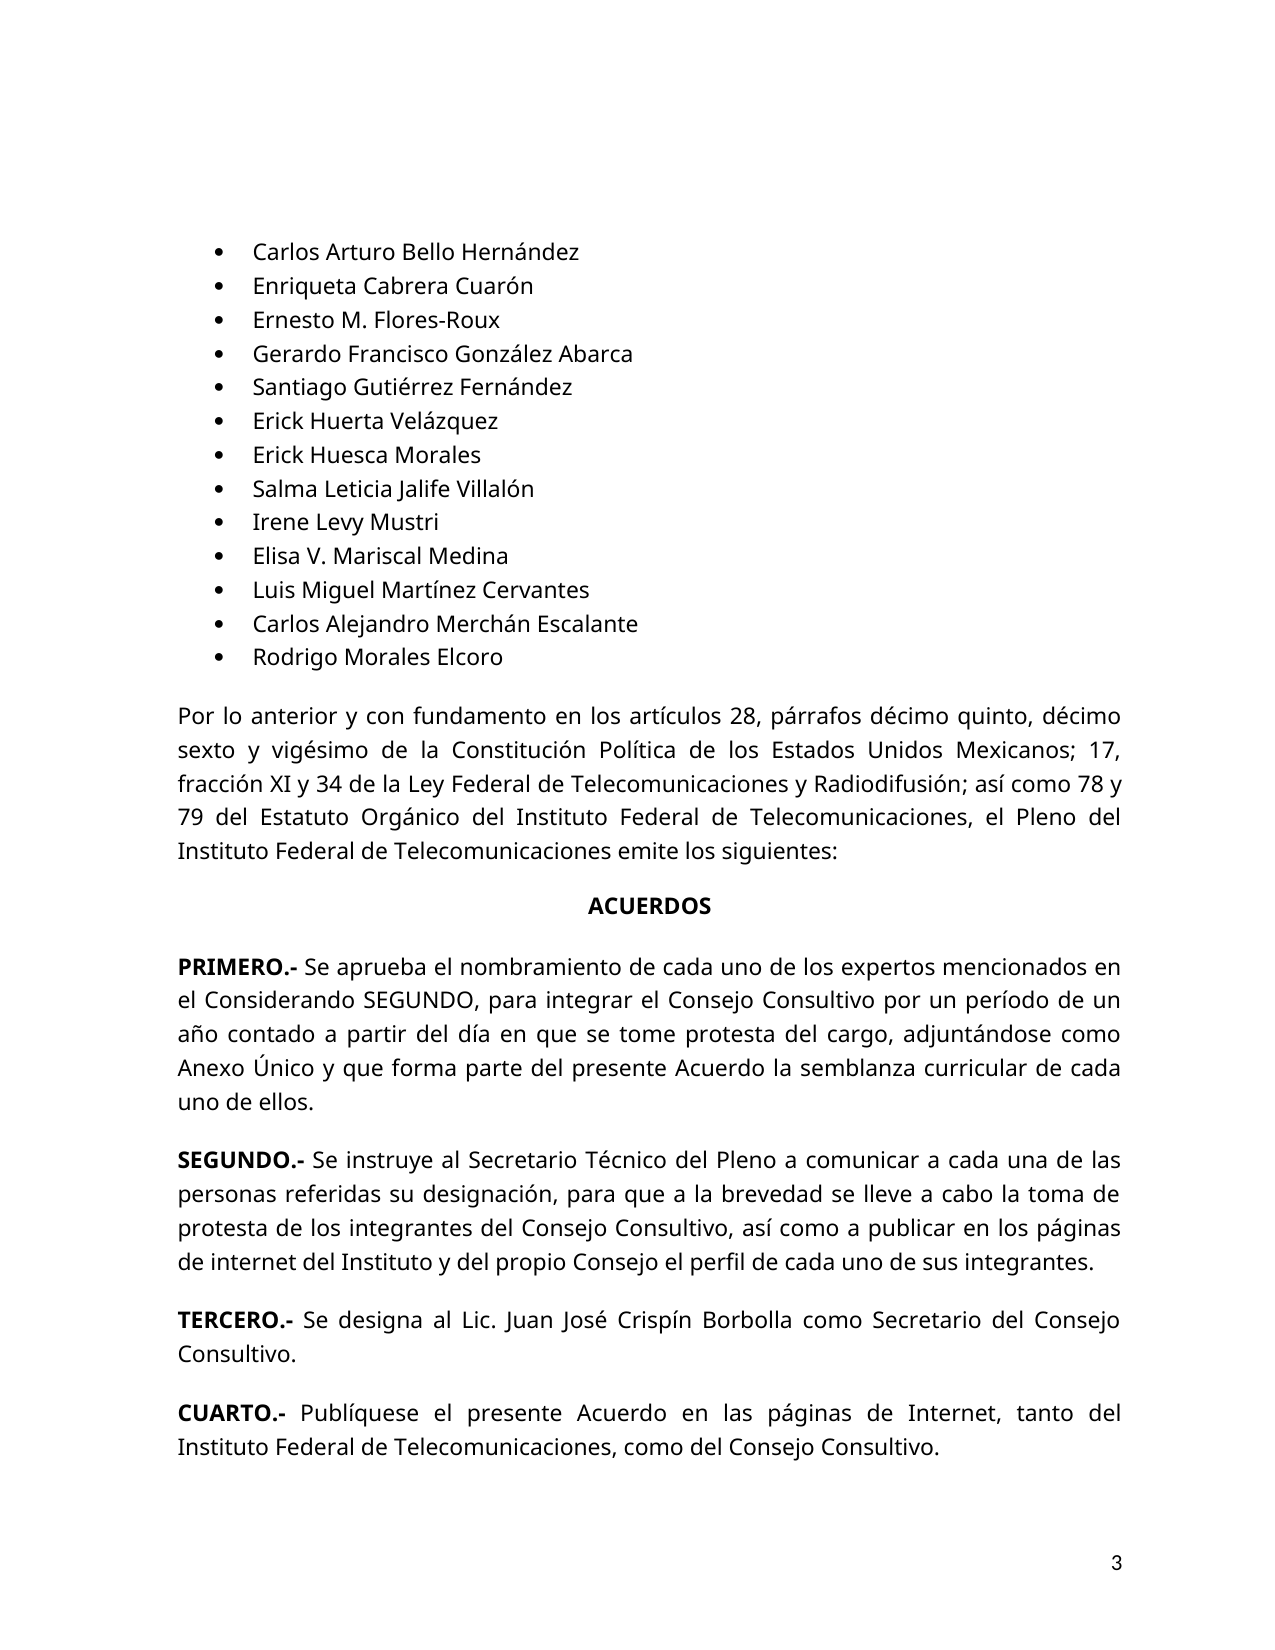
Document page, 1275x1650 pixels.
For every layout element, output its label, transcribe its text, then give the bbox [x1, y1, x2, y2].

text SEGUNDO.- Se instruye al Secretario Técnico del Pleno a comunicar a cada una de las personas referidas su designación, para que a la brevedad se lleve a cabo la toma de protesta de los integrantes del Consejo Consultivo, así como a publicar en los páginas de internet del Instituto y del propio Consejo el perfil de cada uno de sus integrantes. [177, 1144, 1122, 1277]
subtitle ACUERDOS [177, 890, 1122, 921]
list Salma Leticia Jalife Villalón [215, 473, 1122, 504]
text TERCERO.- Se designa al Lic. Juan José Crispín Borbolla como Secretario del Consejo Consultivo. [177, 1304, 1122, 1369]
list Erick Huesca Morales [215, 439, 1122, 470]
text CUARTO.- Publíquese el presente Acuerdo en las páginas de Internet, tanto del Instituto Federal de Telecomunicaciones, como del Consejo Consultivo. [177, 1397, 1122, 1462]
list Carlos Alejandro Merchán Escalante [215, 608, 1122, 639]
list Rodrigo Morales Elcoro [215, 641, 1122, 673]
text Por lo anterior y con fundamento en los artículos 28, párrafos décimo quinto, décimo sexto y vigésimo de la Constitución Política de los Estados Unidos Mexicanos; 17, fracción XI y 34 de la Ley Federal de Telecomunicaciones y Radiodifusión; así como 78 y 79 del Estatuto Orgánico del Instituto Federal de Telecomunicaciones, el Pleno del Instituto Federal de Telecomunicaciones emite los siguientes: [177, 700, 1122, 866]
text PRIMERO.- Se aprueba el nombramiento de cada uno de los expertos mencionados en el Considerando SEGUNDO, para integrar el Consejo Consultivo por un período de un año contado a partir del día en que se tome protesta del cargo, adjuntándose como Anexo Único y que forma parte del presente Acuerdo la semblanza curricular de cada uno de ellos. [177, 951, 1122, 1117]
list Gerardo Francisco González Abarca [215, 338, 1122, 369]
list Luis Miguel Martínez Cervantes [215, 574, 1122, 605]
list Irene Levy Mustri [215, 506, 1122, 538]
list Ernesto M. Flores-Roux [215, 304, 1122, 335]
list Elisa V. Mariscal Medina [215, 540, 1122, 571]
list Erick Huerta Velázquez [215, 405, 1122, 436]
list Enriqueta Cabrera Cuarón [215, 270, 1122, 301]
list Carlos Arturo Bello Hernández [215, 236, 1122, 268]
list Santiago Gutiérrez Fernández [215, 371, 1122, 403]
